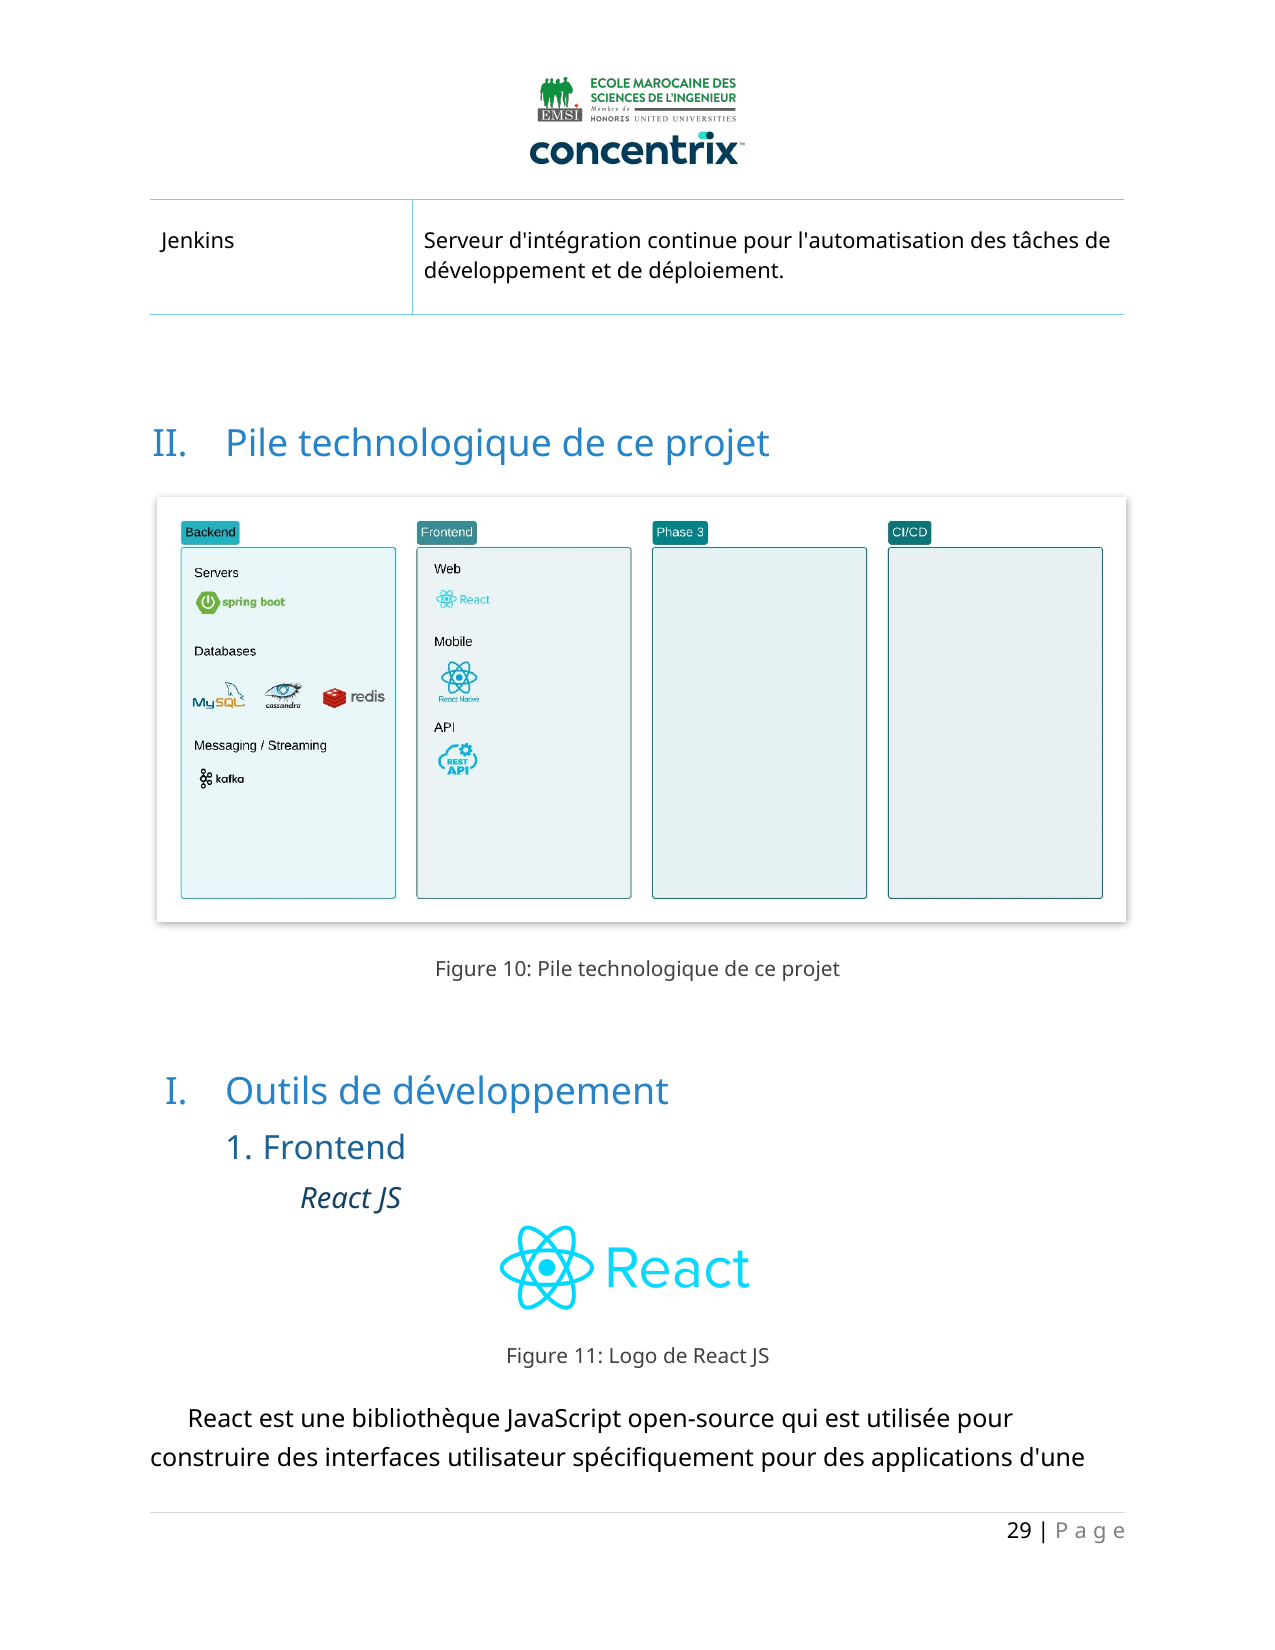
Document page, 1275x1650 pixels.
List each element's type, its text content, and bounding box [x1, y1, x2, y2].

text Figure 10: Pile technologique de ce projet [150, 954, 1125, 983]
text Figure 11: Logo de React JS [150, 1341, 1125, 1369]
subtitle Pile technologique de ce projet [187, 416, 1125, 467]
subtitle React JS [225, 1178, 1125, 1217]
subtitle Frontend [225, 1124, 1125, 1169]
picture [487, 1217, 762, 1320]
table_cell Jenkins [150, 200, 412, 314]
subtitle Outils de développement [187, 1064, 1125, 1116]
picture [172, 511, 1111, 907]
table_cell Serveur d'intégration continue pour l'automatisation des tâches de développement et de déploiement. [413, 200, 1124, 314]
picture [528, 75, 747, 170]
